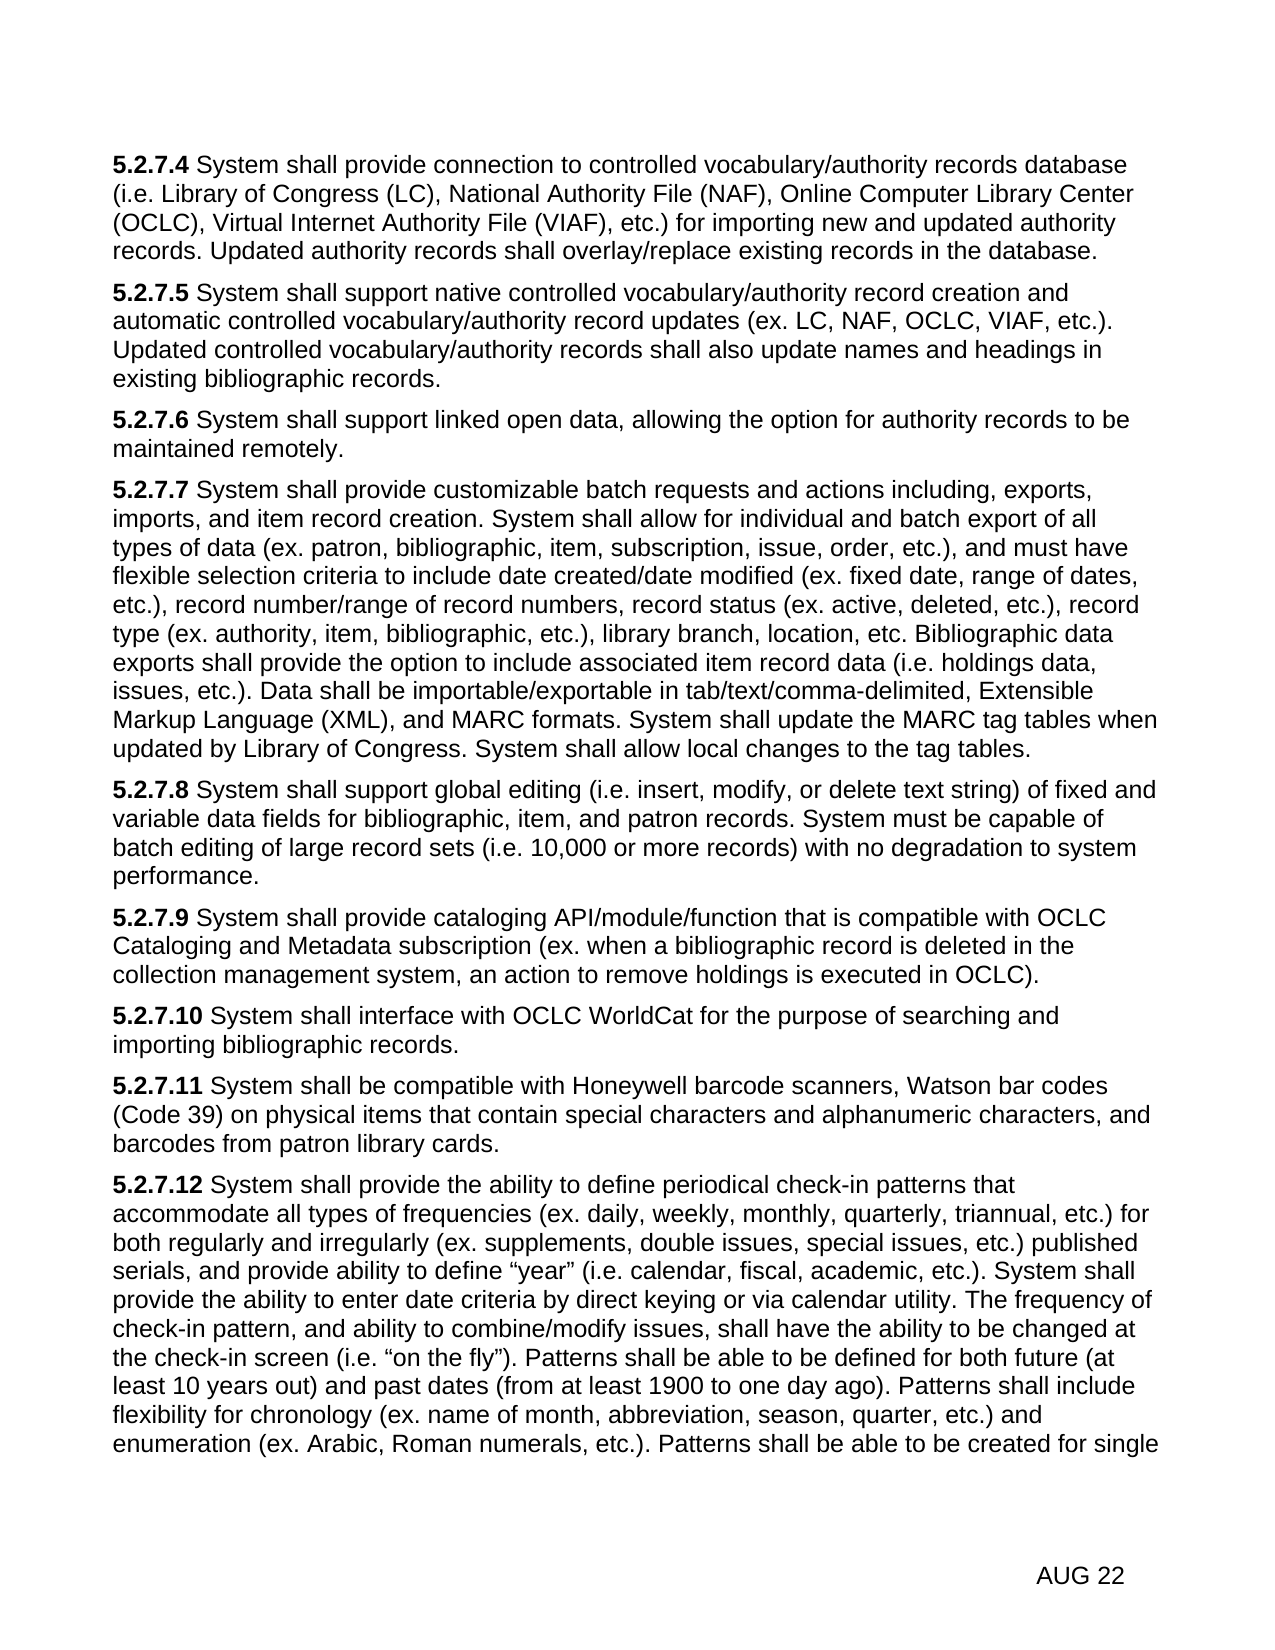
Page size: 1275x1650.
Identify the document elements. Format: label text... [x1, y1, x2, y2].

text 5.2.7.9 System shall provide cataloging API/module/function that is compatible with OCLC Cataloging and Metadata subscription (ex. when a bibliographic record is deleted in the collection management system, an action to remove holdings is executed in OCLC). [112, 902, 1162, 989]
text 5.2.7.5 System shall support native controlled vocabulary/authority record creation and automatic controlled vocabulary/authority record updates (ex. LC, NAF, OCLC, VIAF, etc.). Updated controlled vocabulary/authority records shall also update names and headings in existing bibliographic records. [112, 277, 1162, 392]
text 5.2.7.6 System shall support linked open data, allowing the option for authority records to be maintained remotely. [112, 405, 1162, 462]
text 5.2.7.8 System shall support global editing (i.e. insert, modify, or delete text string) of fixed and variable data fields for bibliographic, item, and patron records. System must be capable of batch editing of large record sets (i.e. 10,000 or more records) with no degradation to system performance. [112, 775, 1162, 890]
text 5.2.7.10 System shall interface with OCLC WorldCat for the purpose of searching and importing bibliographic records. [112, 1001, 1162, 1059]
text 5.2.7.4 System shall provide connection to controlled vocabulary/authority records database (i.e. Library of Congress (LC), National Authority File (NAF), Online Computer Library Center (OCLC), Virtual Internet Authority File (VIAF), etc.) for importing new and updated authority records. Updated authority records shall overlay/replace existing records in the database. [112, 150, 1162, 265]
text 5.2.7.11 System shall be compatible with Honeywell barcode scanners, Watson bar codes (Code 39) on physical items that contain special characters and alphanumeric characters, and barcodes from patron library cards. [112, 1071, 1162, 1157]
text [112, 1170, 1162, 1457]
text 5.2.7.7 System shall provide customizable batch requests and actions including, exports, imports, and item record creation. System shall allow for individual and batch export of all types of data (ex. patron, bibliographic, item, subscription, issue, order, etc.), and must have flexible selection criteria to include date created/date modified (ex. fixed date, range of dates, etc.), record number/range of record numbers, record status (ex. active, deleted, etc.), record type (ex. authority, item, bibliographic, etc.), library branch, location, etc. Bibliographic data exports shall provide the option to include associated item record data (i.e. holdings data, issues, etc.). Data shall be importable/exportable in tab/text/comma-delimited, Extensible Markup Language (XML), and MARC formats. System shall update the MARC tag tables when updated by Library of Congress. System shall allow local changes to the tag tables. [112, 475, 1162, 762]
